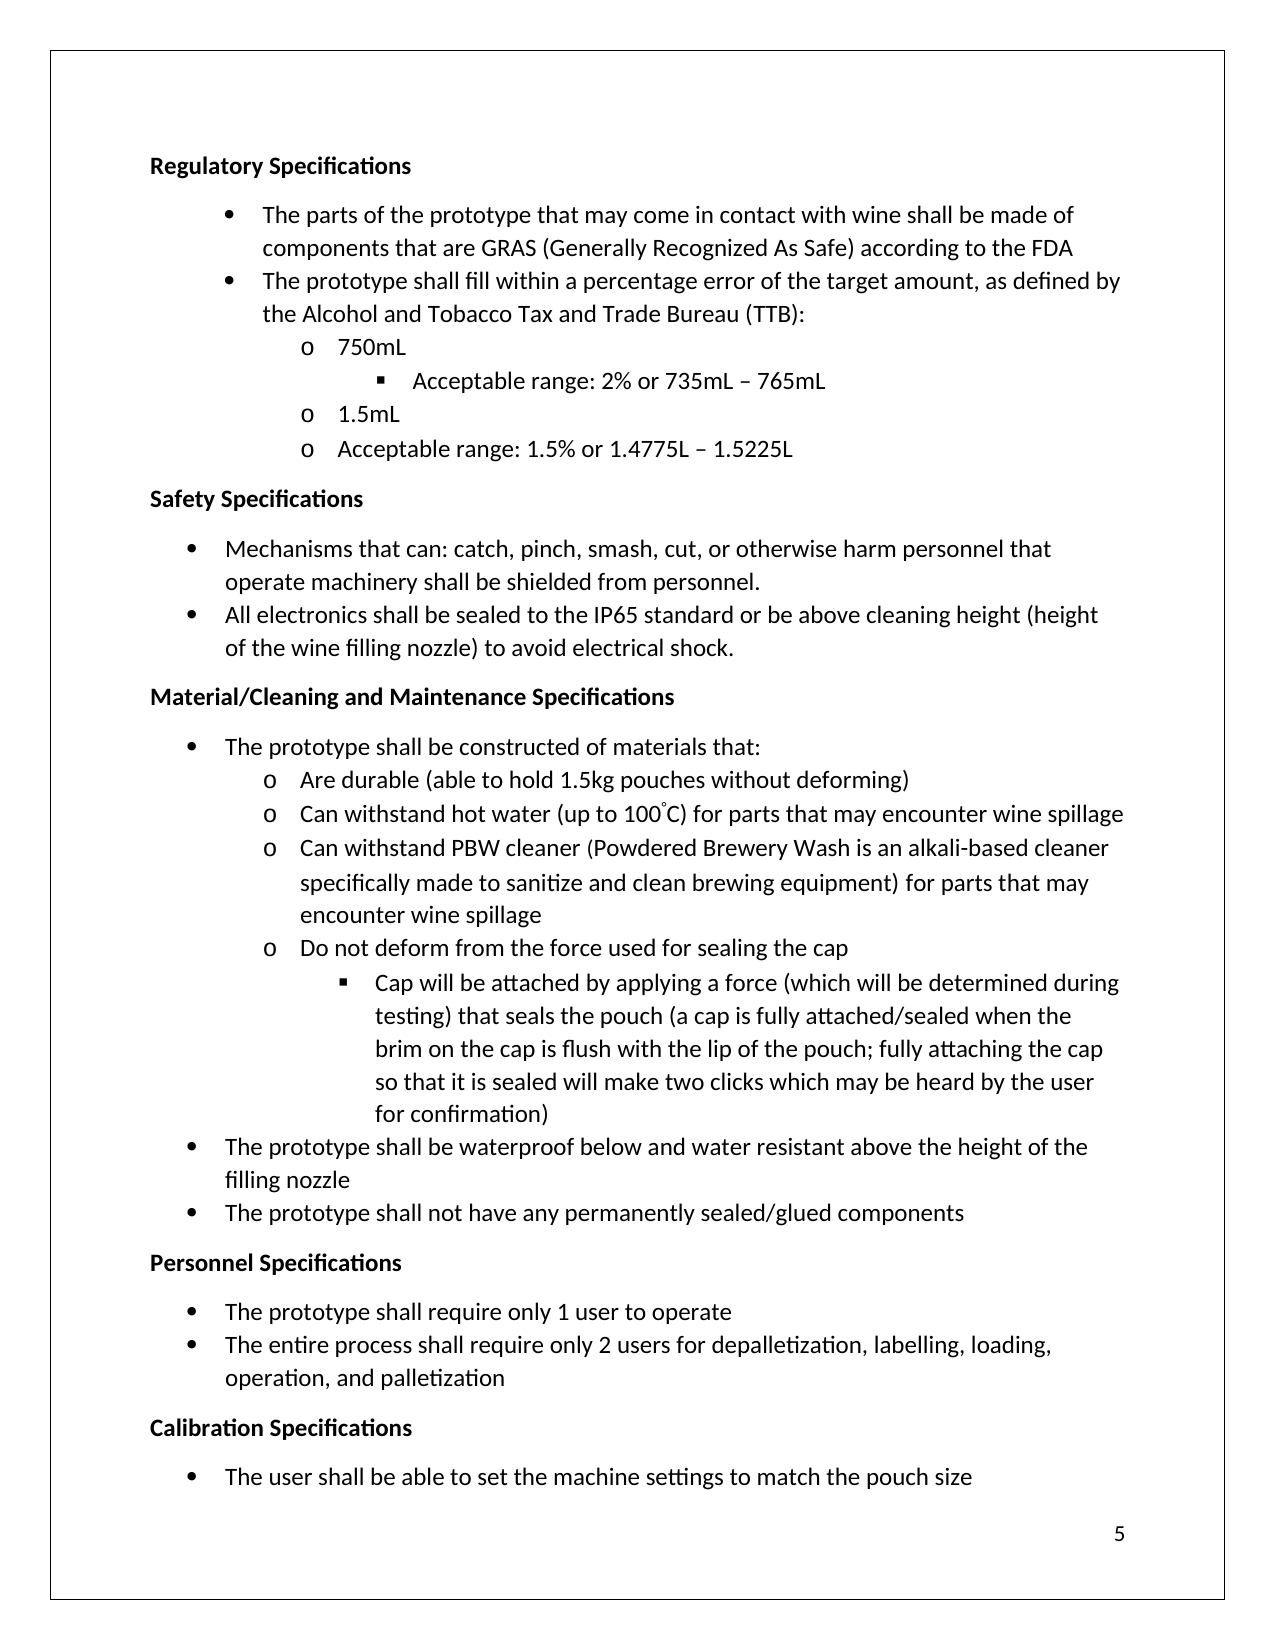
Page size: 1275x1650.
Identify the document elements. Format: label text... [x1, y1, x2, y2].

list Cap will be attached by applying a force (which will be determined during testing) that seals the pouch (a cap is fully attached/sealed when the brim on the cap is flush with the lip of the pouch; fully attaching the cap so that it is sealed will make two clicks which may be heard by the user for confirmation) [337, 967, 1125, 1129]
list The user shall be able to set the machine settings to match the pouch size [187, 1461, 1125, 1492]
list 1.5mL [300, 398, 1125, 430]
list The prototype shall fill within a percentage error of the target amount, as defined by the Alcohol and Tobacco Tax and Trade Bureau (TTB): [225, 265, 1125, 329]
list Can withstand hot water (up to 100°C) for parts that may encounter wine spillage [262, 798, 1125, 830]
list Can withstand PBW cleaner (Powdered Brewery Wash is an alkali-based cleaner specifically made to sanitize and clean brewing equipment) for parts that may encounter wine spillage [262, 833, 1125, 930]
text Regulatory Specifications [150, 150, 1125, 181]
text Personnel Specifications [150, 1247, 1125, 1277]
list Acceptable range: 1.5% or 1.4775L – 1.5225L [300, 433, 1125, 464]
list The prototype shall be waterproof below and water resistant above the height of the filling nozzle [187, 1131, 1125, 1195]
list Mechanisms that can: catch, pinch, smash, cut, or otherwise harm personnel that operate machinery shall be shielded from personnel. [187, 533, 1125, 597]
list The prototype shall be constructed of materials that: [187, 731, 1125, 762]
text Calibration Specifications [150, 1412, 1125, 1442]
list The parts of the prototype that may come in contact with wine shall be made of components that are GRAS (Generally Recognized As Safe) according to the FDA [225, 199, 1125, 263]
list The prototype shall not have any permanently sealed/glued components [187, 1197, 1125, 1228]
list All electronics shall be sealed to the IP65 standard or be above cleaning height (height of the wine filling nozzle) to avoid electrical shock. [187, 599, 1125, 662]
list 750mL [300, 331, 1125, 363]
list Acceptable range: 2% or 735mL – 765mL [375, 366, 1125, 396]
list The entire process shall require only 2 users for depalletization, labelling, loading, operation, and palletization [187, 1329, 1125, 1393]
list Do not deform from the force used for sealing the cap [262, 933, 1125, 964]
list Are durable (able to hold 1.5kg pouches without deforming) [262, 764, 1125, 796]
list The prototype shall require only 1 user to operate [187, 1296, 1125, 1327]
text Safety Specifications [150, 484, 1125, 514]
text Material/Cleaning and Maintenance Specifications [150, 682, 1125, 712]
